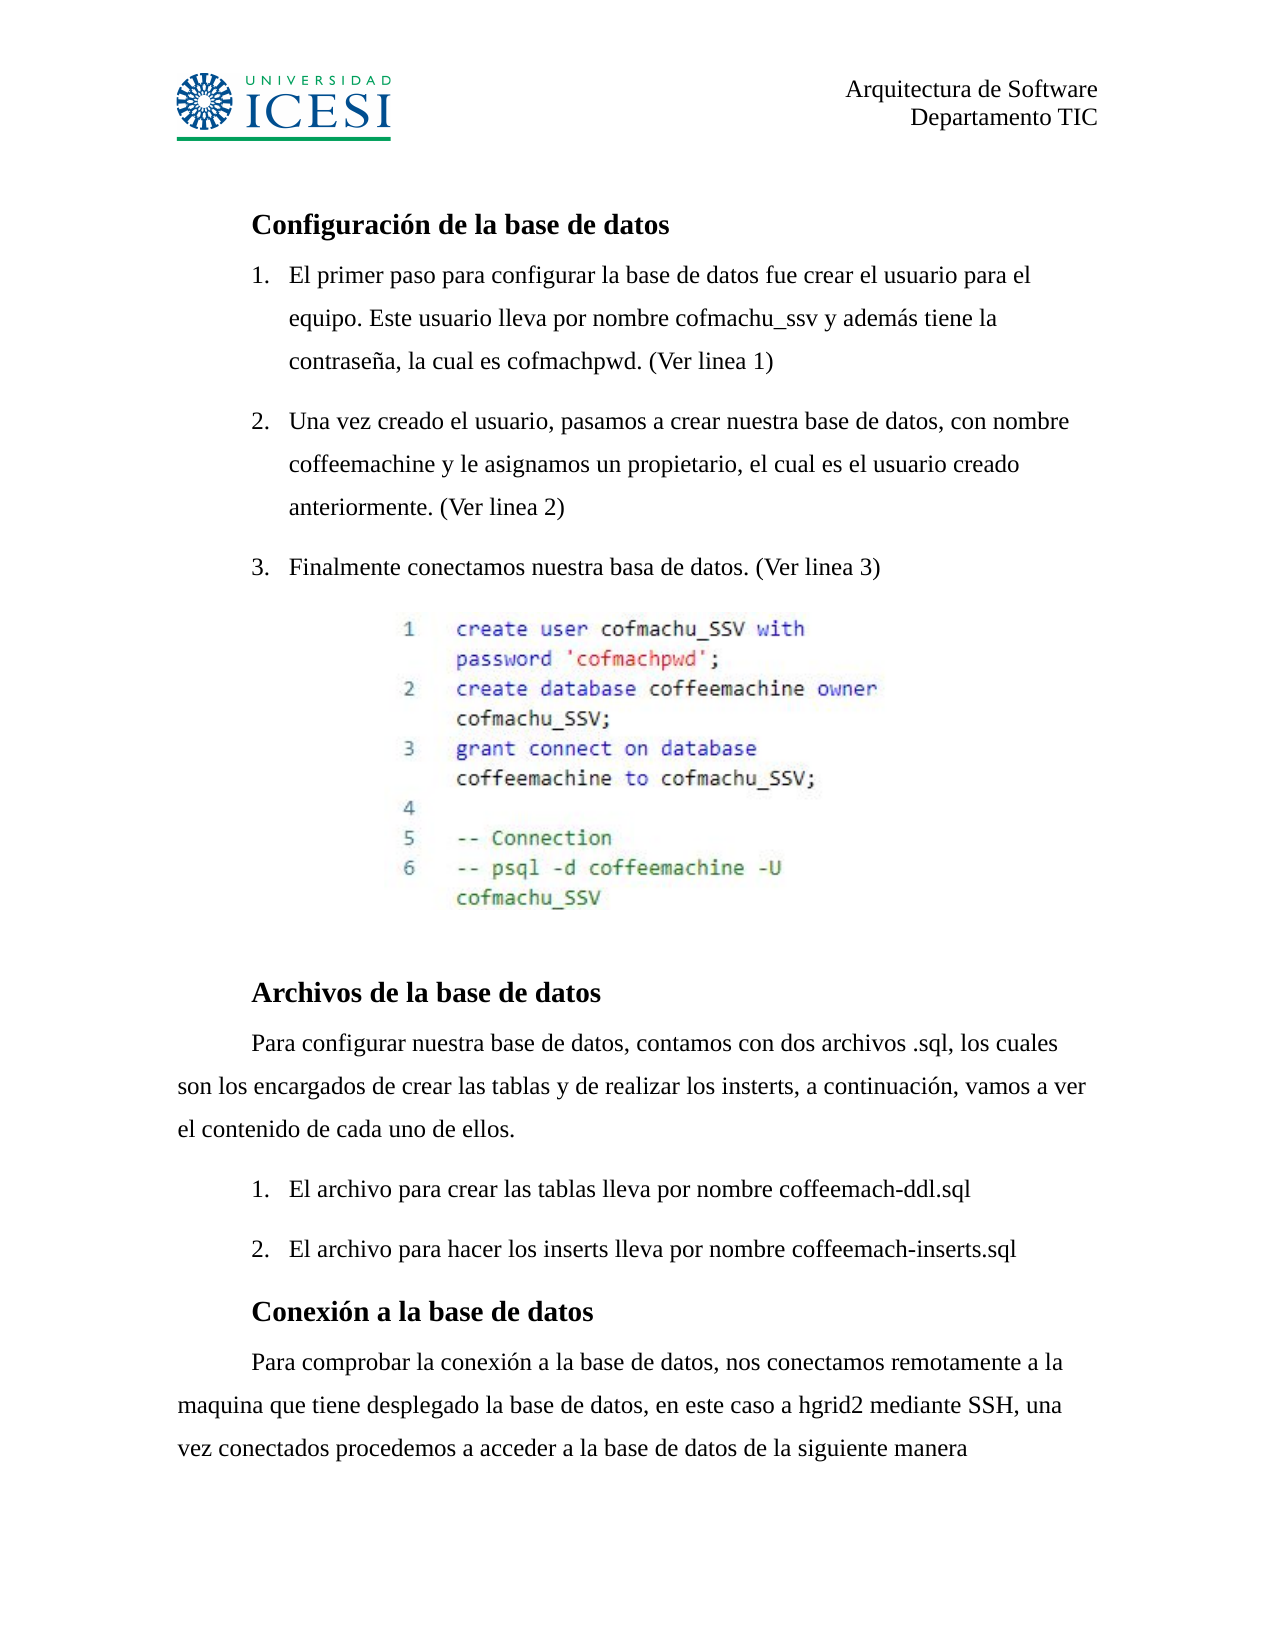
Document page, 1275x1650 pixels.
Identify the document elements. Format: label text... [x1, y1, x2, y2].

list Finalmente conectamos nuestra basa de datos. (Ver linea 3) [251, 552, 1098, 581]
picture [384, 612, 891, 910]
text Para configurar nuestra base de datos, contamos con dos archivos .sql, los cuales son los encargados de crear las tablas y de realizar los insterts, a continuación, vamos a ver el contenido de cada uno de ellos. [177, 1028, 1098, 1143]
subtitle Archivos de la base de datos [177, 975, 1098, 1009]
subtitle Configuración de la base de datos [177, 207, 1098, 241]
picture [176, 73, 391, 141]
list El archivo para crear las tablas lleva por nombre coffeemach-ddl.sql [251, 1174, 1098, 1203]
list El primer paso para configurar la base de datos fue crear el usuario para el equipo. Este usuario lleva por nombre cofmachu_ssv y además tiene la contraseña, la cual es cofmachpwd. (Ver linea 1) [251, 260, 1098, 375]
list Una vez creado el usuario, pasamos a crear nuestra base de datos, con nombre coffeemachine y le asignamos un propietario, el cual es el usuario creado anteriormente. (Ver linea 2) [251, 406, 1098, 521]
subtitle Conexión a la base de datos [177, 1294, 1098, 1327]
text Para comprobar la conexión a la base de datos, nos conectamos remotamente a la maquina que tiene desplegado la base de datos, en este caso a hgrid2 mediante SSH, una vez conectados procedemos a acceder a la base de datos de la siguiente manera [177, 1347, 1098, 1462]
list El archivo para hacer los inserts lleva por nombre coffeemach-inserts.sql [251, 1234, 1098, 1263]
